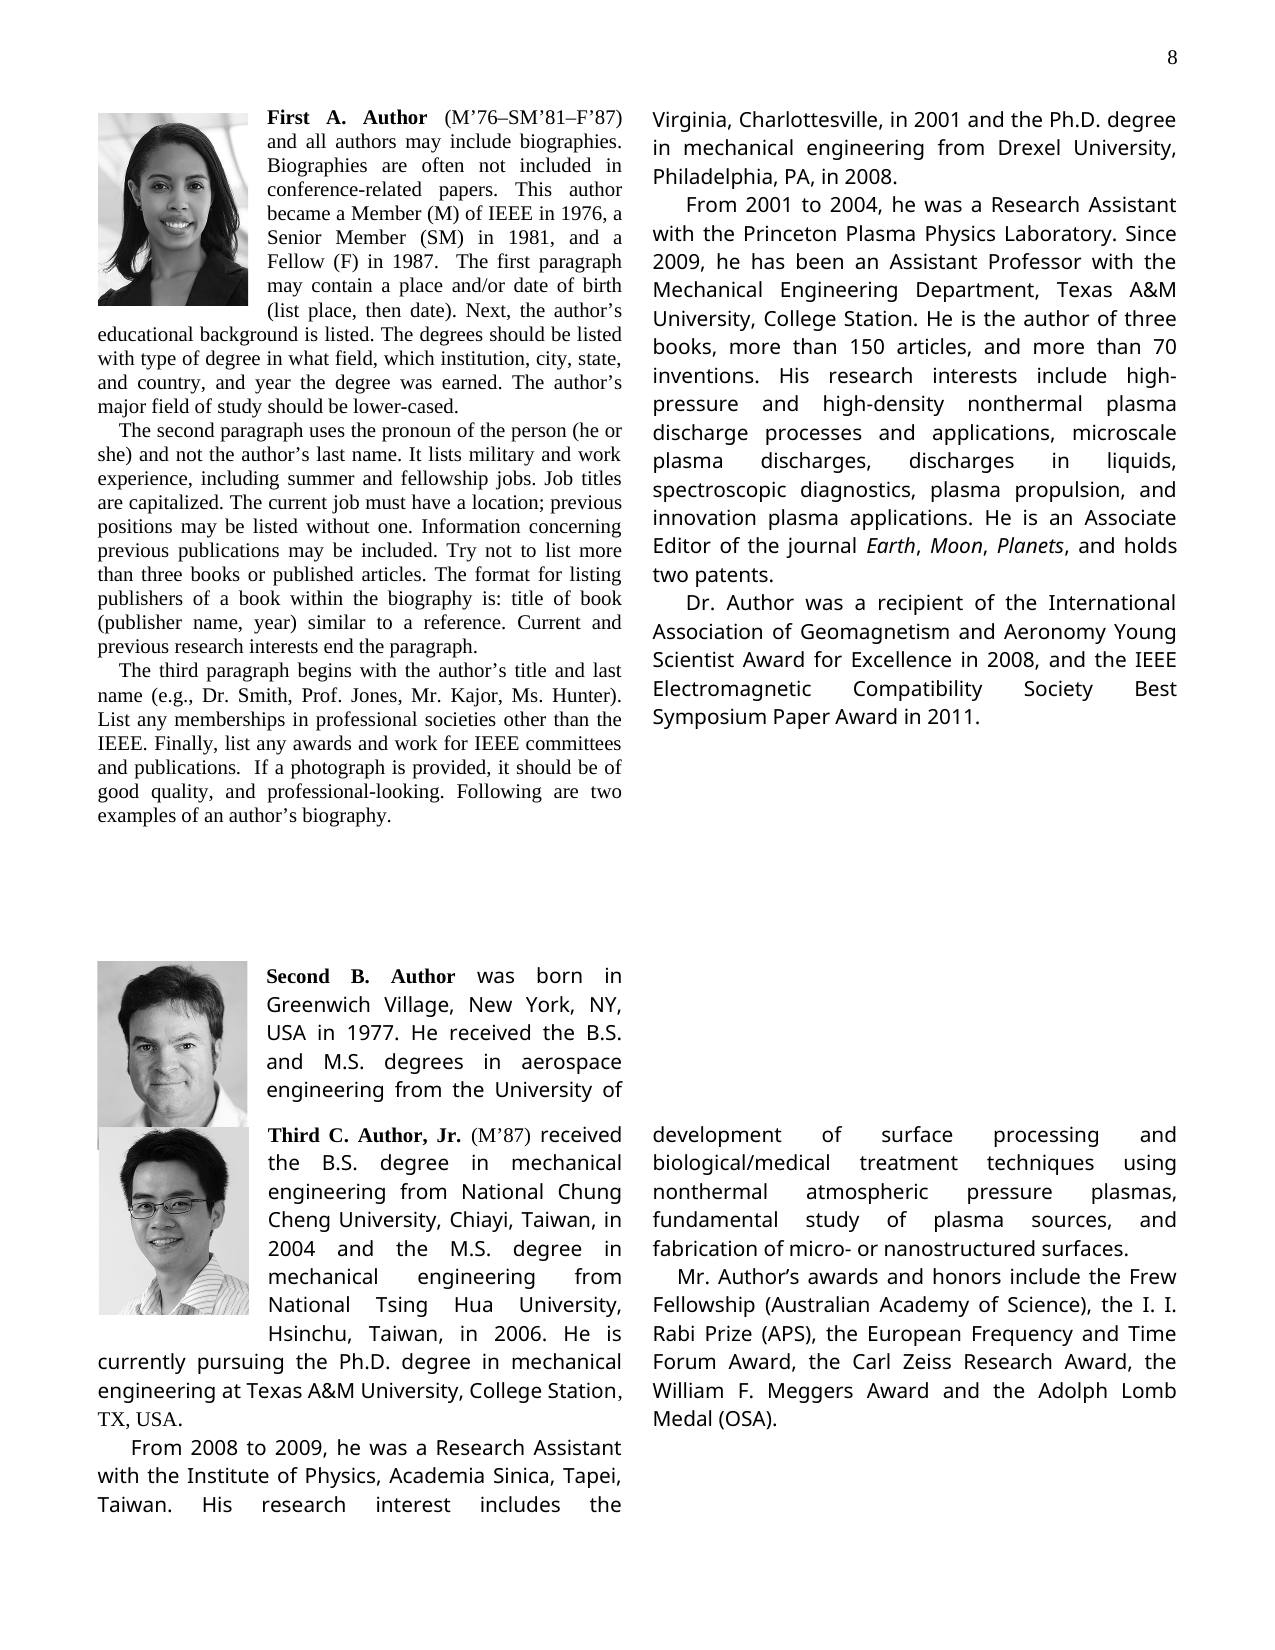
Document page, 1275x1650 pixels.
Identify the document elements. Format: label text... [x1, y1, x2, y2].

text From 2001 to 2004, he was a Research Assistant with the Princeton Plasma Physics Laboratory. Since 2009, he has been an Assistant Professor with the Mechanical Engineering Department, Texas A&M University, College Station. He is the author of three books, more than 150 articles, and more than 70 inventions. His research interests include high-pressure and high-density nonthermal plasma discharge processes and applications, microscale plasma discharges, discharges in liquids, spectroscopic diagnostics, plasma propulsion, and innovation plasma applications. He is an Associate Editor of the journal Earth, Moon, Planets, and holds two patents. [652, 190, 1177, 588]
text First A. Author (M’76–SM’81–F’87) and all authors may include biographies. Biographies are often not included in conference-related papers. This author became a Member (M) of IEEE in 1976, a Senior Member (SM) in 1981, and a Fellow (F) in 1987. The first paragraph may contain a place and/or date of birth (list place, then date). Next, the author’s educational background is listed. The degrees should be listed with type of degree in what field, which institution, city, state, and country, and year the degree was earned. The author’s major field of study should be lower-cased. [97, 105, 622, 418]
text From 2008 to 2009, he was a Research Assistant with the Institute of Physics, Academia Sinica, Tapei, Taiwan. His research interest includes the development of surface processing and biological/medical treatment techniques using nonthermal atmospheric pressure plasmas, fundamental study of plasma sources, and fabrication of micro- or nanostructured surfaces. [652, 1120, 1177, 1262]
text Third C. Author, Jr. (M’87) received the B.S. degree in mechanical engineering from National Chung Cheng University, Chiayi, Taiwan, in 2004 and the M.S. degree in mechanical engineering from National Tsing Hua University, Hsinchu, Taiwan, in 2006. He is currently pursuing the Ph.D. degree in mechanical engineering at Texas A&M University, College Station, TX, USA. [97, 1120, 622, 1433]
picture [97, 961, 249, 1315]
text The third paragraph begins with the author’s title and last name (e.g., Dr. Smith, Prof. Jones, Mr. Kajor, Ms. Hunter). List any memberships in professional societies other than the IEEE. Finally, list any awards and work for IEEE committees and publications. If a photograph is provided, it should be of good quality, and professional-looking. Following are two examples of an author’s biography. [97, 658, 622, 827]
picture [98, 113, 249, 306]
text Second B. Author was born in Greenwich Village, New York, NY, USA in 1977. He received the B.S. and M.S. degrees in aerospace engineering from the University of Virginia, Charlottesville, in 2001 and the Ph.D. degree in mechanical engineering from Drexel University, Philadelphia, PA, in 2008. [652, 105, 1177, 190]
text Dr. Author was a recipient of the International Association of Geomagnetism and Aeronomy Young Scientist Award for Excellence in 2008, and the IEEE Electromagnetic Compatibility Society Best Symposium Paper Award in 2011. [652, 588, 1177, 731]
text Mr. Author’s awards and honors include the Frew Fellowship (Australian Academy of Science), the I. I. Rabi Prize (APS), the European Frequency and Time Forum Award, the Carl Zeiss Research Award, the William F. Meggers Award and the Adolph Lomb Medal (OSA). [652, 1262, 1177, 1433]
text From 2008 to 2009, he was a Research Assistant with the Institute of Physics, Academia Sinica, Tapei, Taiwan. His research interest includes the development of surface processing and biological/medical treatment techniques using nonthermal atmospheric pressure plasmas, fundamental study of plasma sources, and fabrication of micro- or nanostructured surfaces. [97, 1433, 622, 1518]
text The second paragraph uses the pronoun of the person (he or she) and not the author’s last name. It lists military and work experience, including summer and fellowship jobs. Job titles are capitalized. The current job must have a location; previous positions may be listed without one. Information concerning previous publications may be included. Try not to list more than three books or published articles. The format for listing publishers of a book within the biography is: title of book (publisher name, year) similar to a reference. Current and previous research interests end the paragraph. [97, 418, 622, 658]
text Second B. Author was born in Greenwich Village, New York, NY, USA in 1977. He received the B.S. and M.S. degrees in aerospace engineering from the University of Virginia, Charlottesville, in 2001 and the Ph.D. degree in mechanical engineering from Drexel University, Philadelphia, PA, in 2008. [248, 961, 622, 1104]
